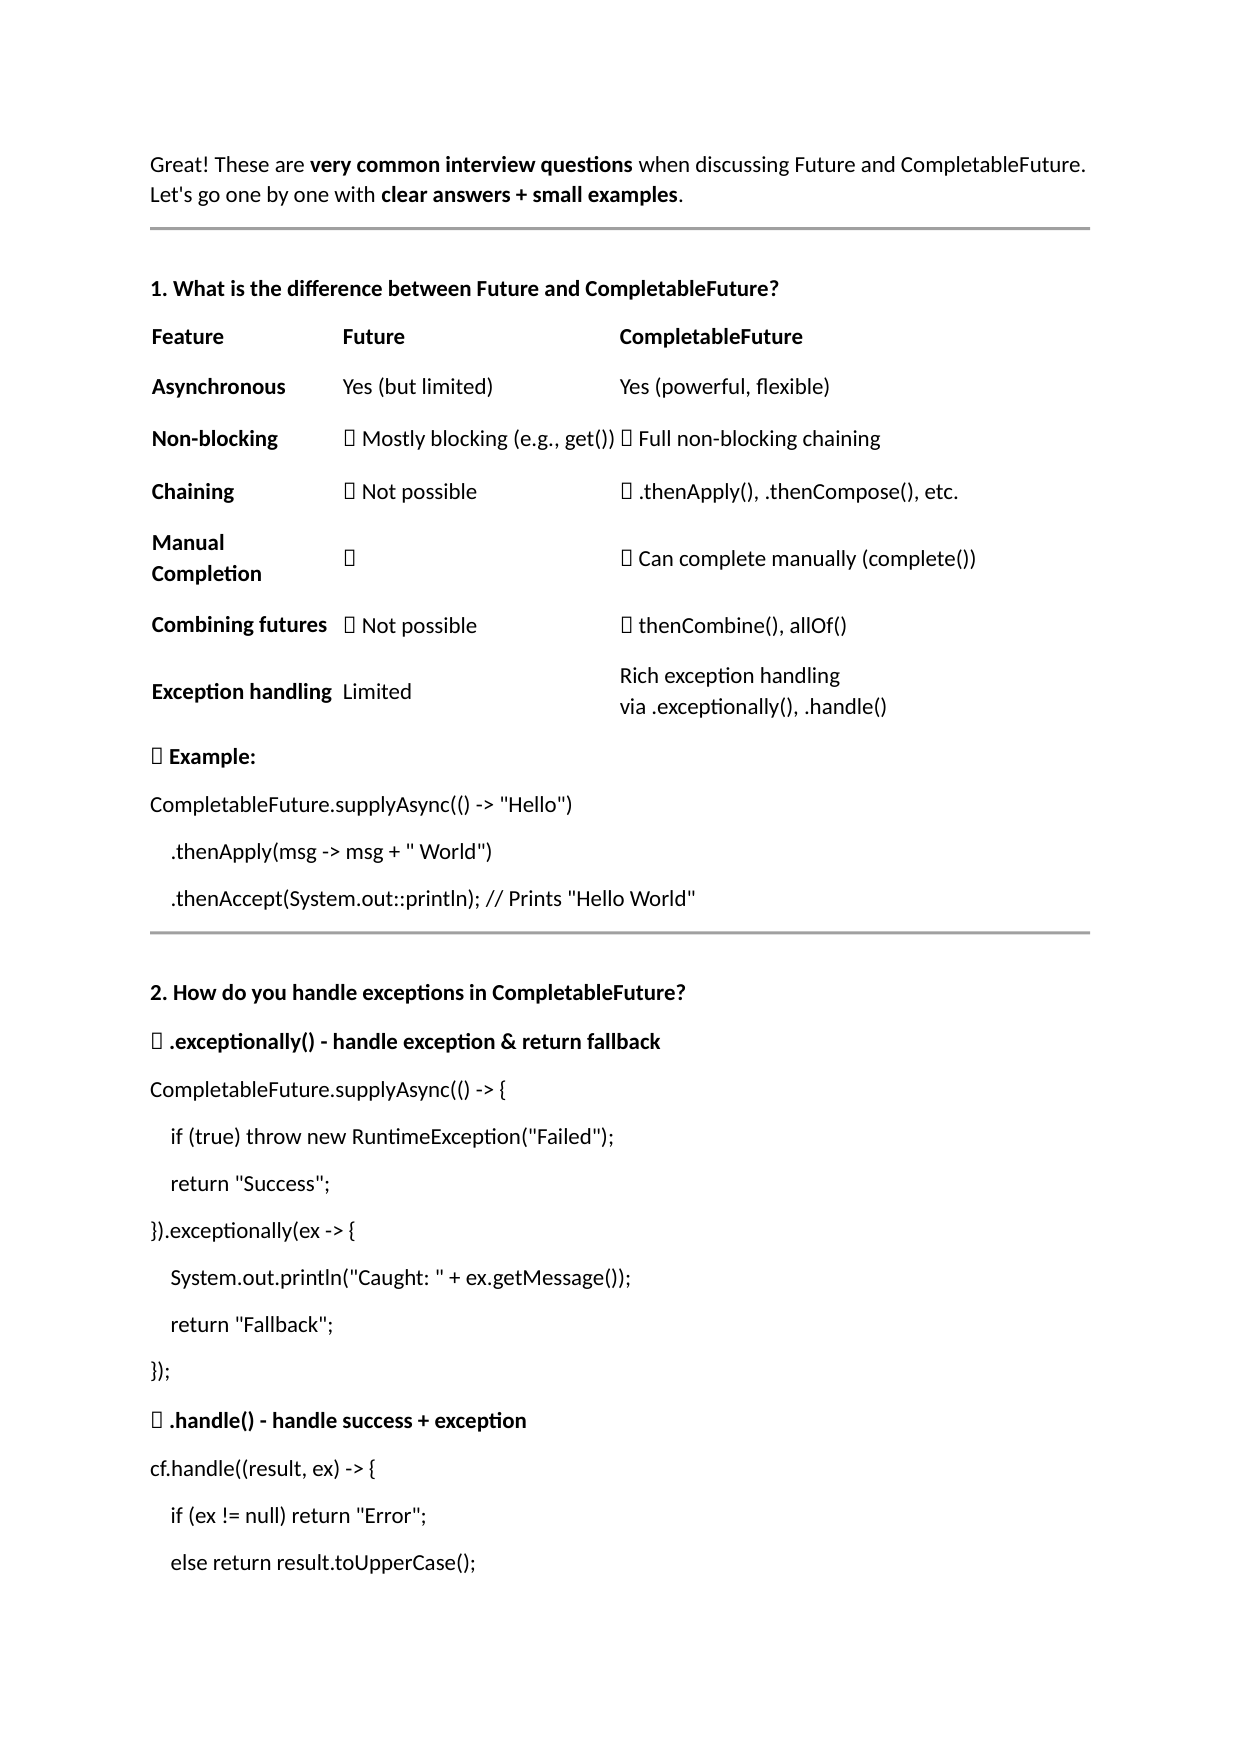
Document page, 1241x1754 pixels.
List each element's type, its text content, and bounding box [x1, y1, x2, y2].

text cf.handle((result, ex) -> { [150, 1454, 1090, 1482]
text if (ex != null) return "Error"; [150, 1501, 1090, 1529]
text System.out.println("Caught: " + ex.getMessage()); [150, 1263, 1090, 1291]
text .thenApply(msg -> msg + " World") [150, 837, 1090, 866]
table_cell ✅ Can complete manually (complete()) [618, 527, 1090, 607]
table_cell ✅ thenCombine(), allOf() [618, 607, 1090, 660]
table_header Feature [150, 321, 341, 371]
text return "Fallback"; [150, 1310, 1090, 1338]
table_cell ❌ Not possible [341, 474, 618, 527]
text Great! These are very common interview questions when discussing Future and CompletableFuture. Let's go one by one with clear answers + small examples. [150, 150, 1090, 208]
table_cell Asynchronous [150, 371, 341, 421]
text ✅ .exceptionally() - handle exception & return fallback [150, 1025, 1090, 1056]
text CompletableFuture.supplyAsync(() -> "Hello") [150, 791, 1090, 819]
table_header Future [341, 321, 618, 371]
text return "Success"; [150, 1169, 1090, 1197]
table_cell Yes (powerful, flexible) [618, 371, 1090, 421]
table_cell ✅ Full non-blocking chaining [618, 421, 1090, 474]
text ✅ Example: [150, 740, 1090, 771]
table_cell ❌ Not possible [341, 607, 618, 660]
table_cell Rich exception handling via .exceptionally(), .handle() [618, 660, 1090, 740]
table_cell Limited [341, 660, 618, 740]
text 2. How do you handle exceptions in CompletableFuture? [150, 978, 1090, 1006]
table_header CompletableFuture [618, 321, 1090, 371]
text if (true) throw new RuntimeException("Failed"); [150, 1122, 1090, 1150]
table_cell ❌ Mostly blocking (e.g., get()) [341, 421, 618, 474]
table_cell Yes (but limited) [341, 371, 618, 421]
text }).exceptionally(ex -> { [150, 1216, 1090, 1244]
table_cell Exception handling [150, 660, 341, 740]
text .thenAccept(System.out::println); // Prints "Hello World" [150, 884, 1090, 912]
table_cell ✅ .thenApply(), .thenCompose(), etc. [618, 474, 1090, 527]
text CompletableFuture.supplyAsync(() -> { [150, 1075, 1090, 1103]
text else return result.toUpperCase(); [150, 1548, 1090, 1576]
table_cell Chaining [150, 474, 341, 527]
table_cell Combining futures [150, 607, 341, 660]
table_cell Non-blocking [150, 421, 341, 474]
table_cell ❌ [341, 527, 618, 607]
text 1. What is the difference between Future and CompletableFuture? [150, 274, 1090, 302]
text }); [150, 1357, 1090, 1385]
text ✅ .handle() - handle success + exception [150, 1403, 1090, 1435]
table_cell Manual Completion [150, 527, 341, 607]
